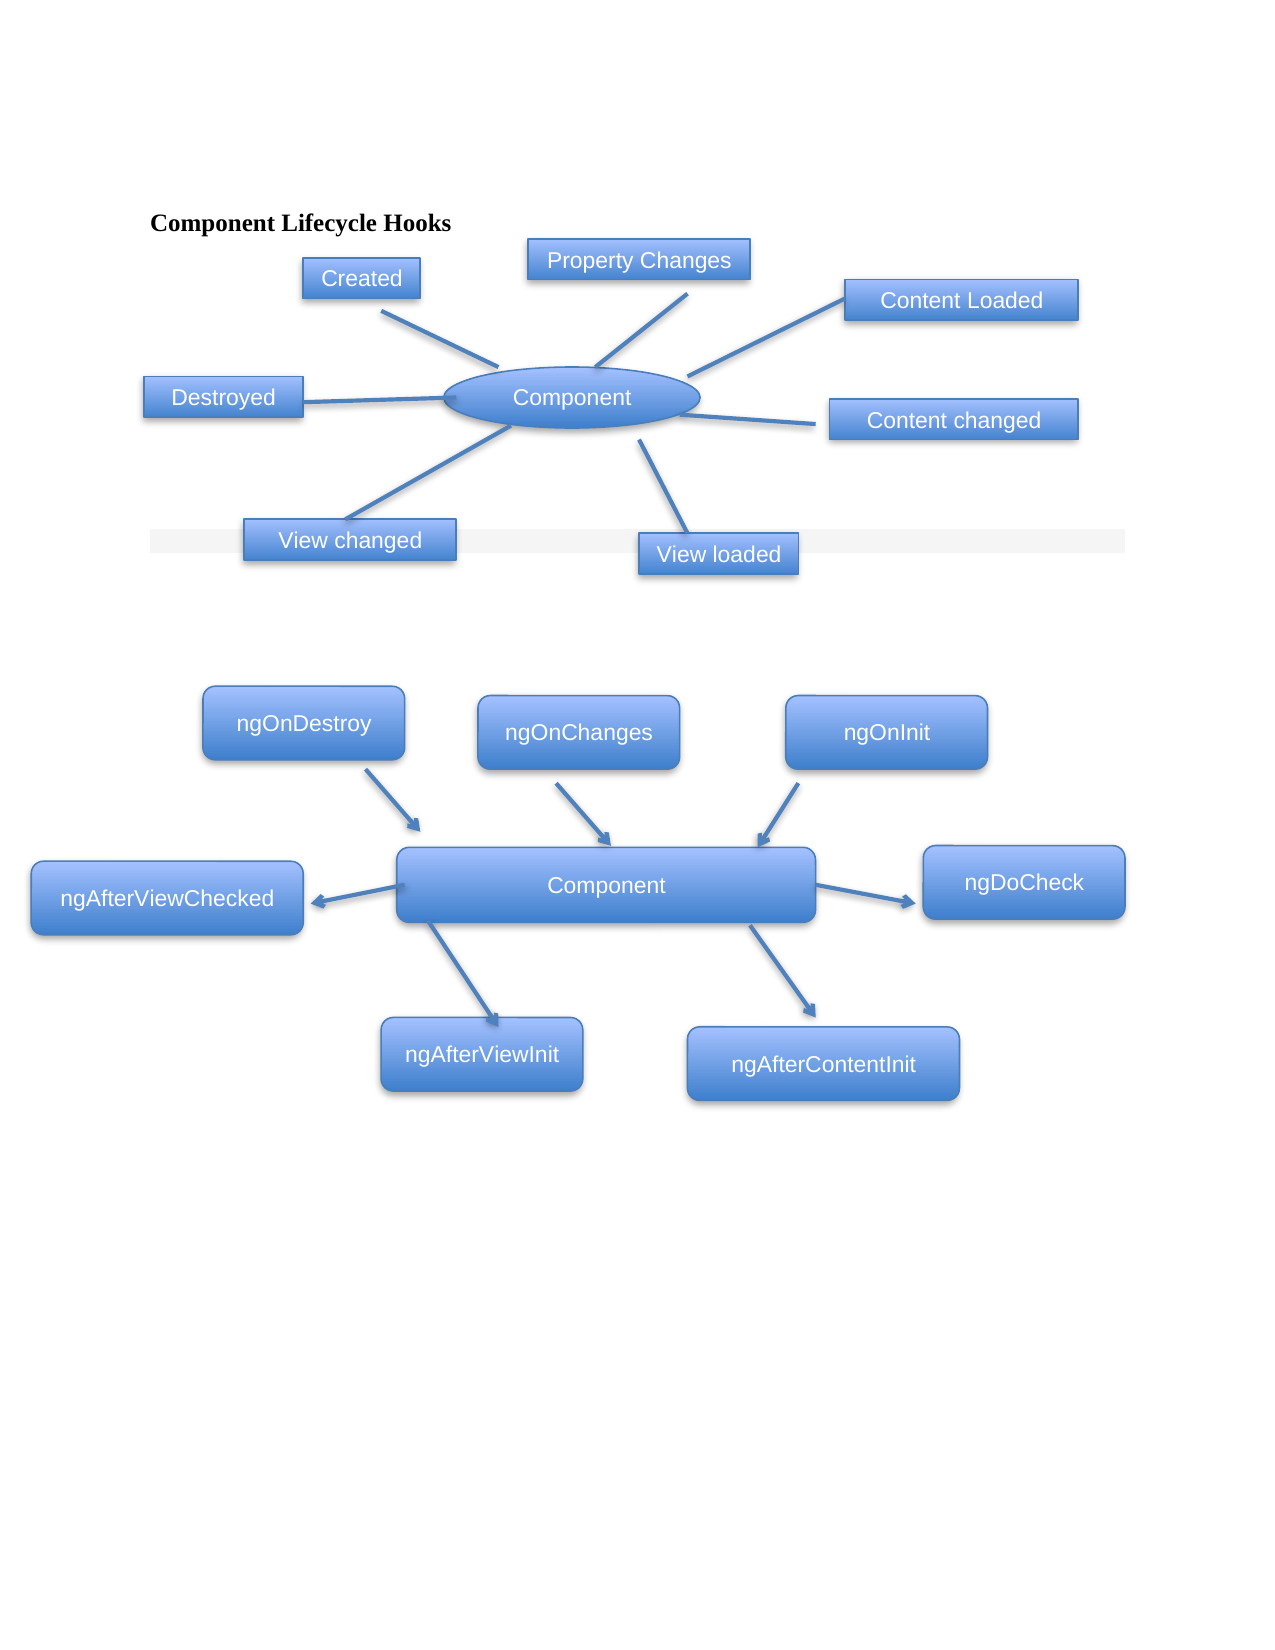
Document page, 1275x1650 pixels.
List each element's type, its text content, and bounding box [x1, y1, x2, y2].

text Component Lifecycle Hooks [150, 208, 1125, 237]
